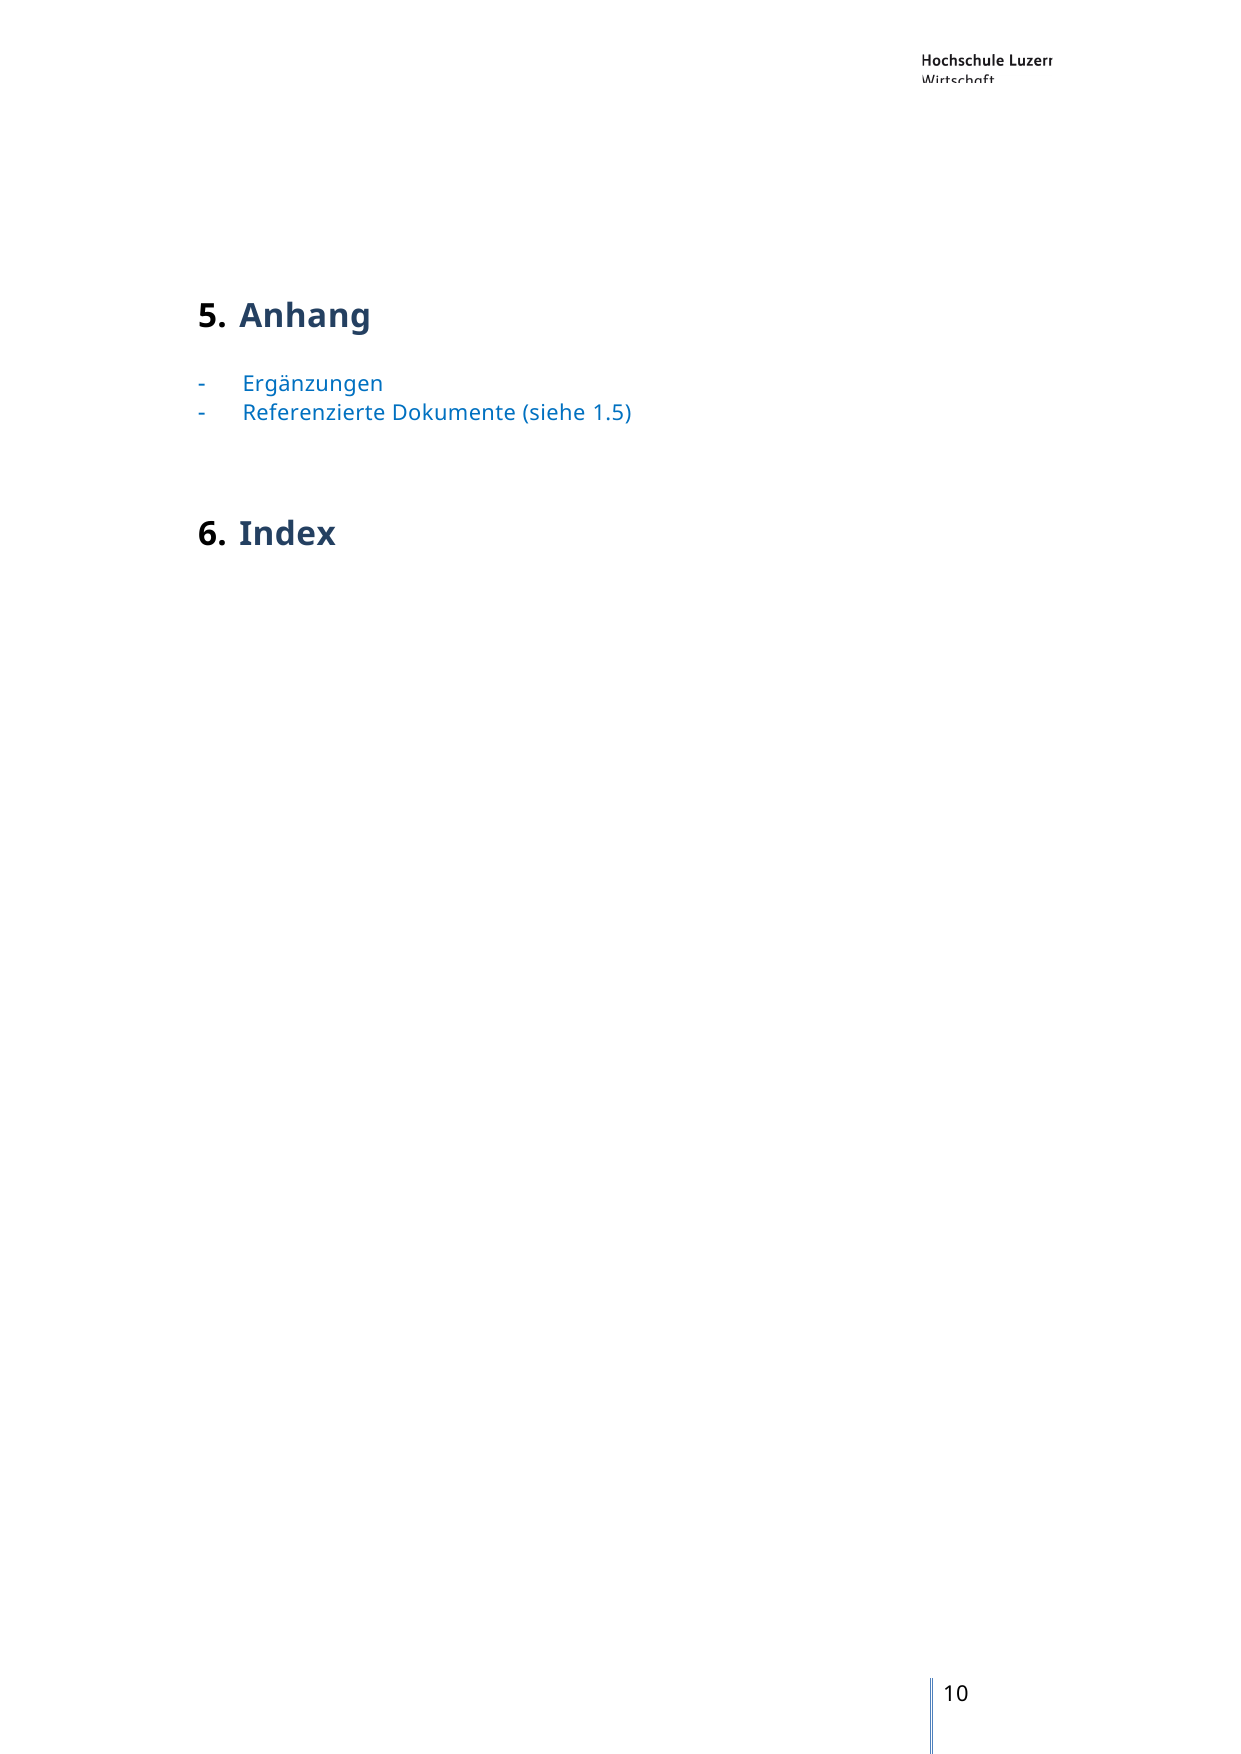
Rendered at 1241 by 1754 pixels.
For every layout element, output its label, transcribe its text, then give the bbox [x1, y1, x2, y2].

list Referenzierte Dokumente (siehe 1.5) [198, 397, 1115, 427]
subtitle Anhang [198, 292, 1115, 338]
subtitle Index [198, 510, 1115, 555]
list Ergänzungen [198, 367, 1115, 397]
picture [921, 54, 1053, 83]
